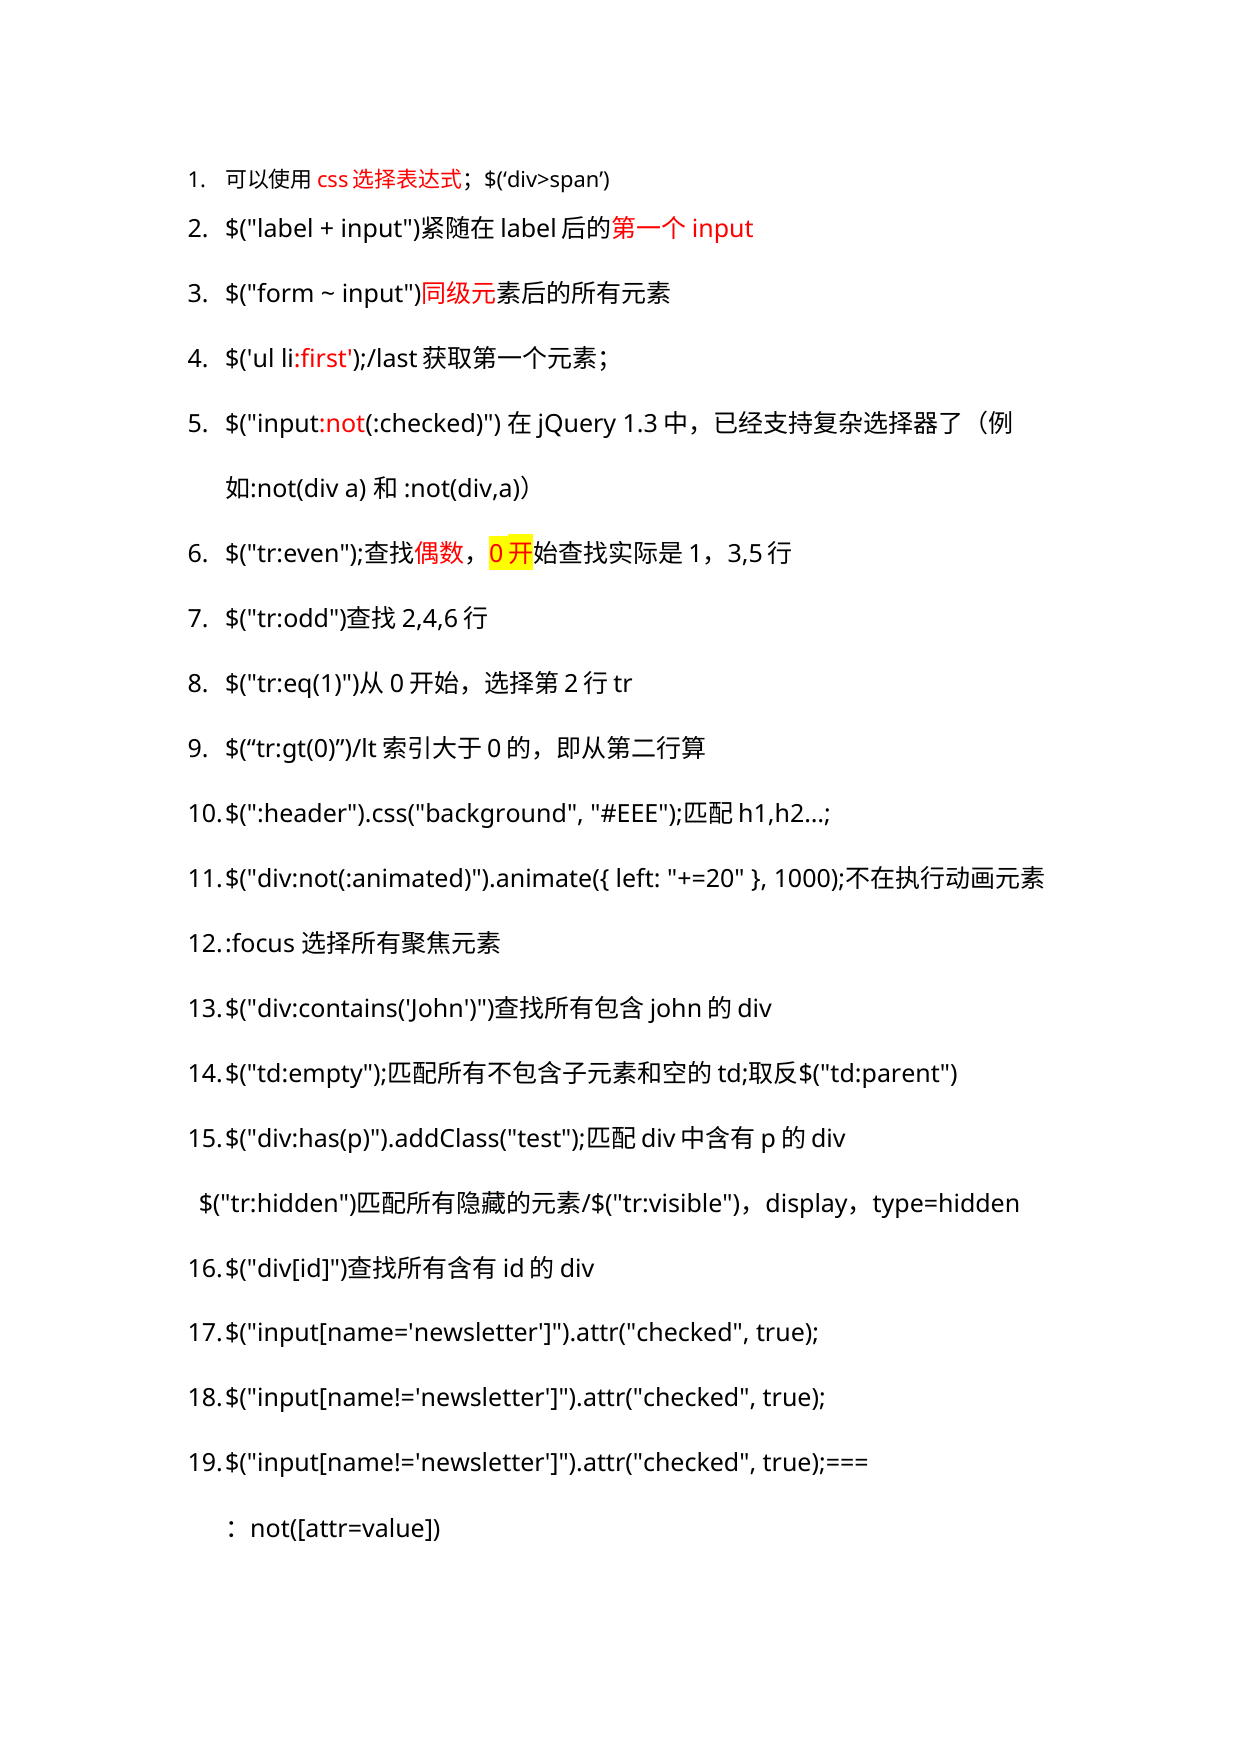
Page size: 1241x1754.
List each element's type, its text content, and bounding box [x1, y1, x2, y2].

list $("div:not(:animated)").animate({ left: "+=20" }, 1000);不在执行动画元素 [187, 844, 1053, 909]
list $("input[name!='newsletter']").attr("checked", true); [187, 1364, 1053, 1429]
list $("tr:eq(1)")从0开始，选择第2行tr [187, 649, 1053, 714]
text ：not([attr=value]) [187, 1494, 1053, 1559]
list $('ul li:first');/last获取第一个元素； [187, 324, 1053, 389]
list $("input[name='newsletter']").attr("checked", true); [187, 1299, 1053, 1364]
list $("div:has(p)").addClass("test");匹配div中含有p的div [187, 1104, 1053, 1169]
list $("tr:even");查找偶数，0开始查找实际是1，3,5行 [187, 519, 1053, 584]
list $("td:empty");匹配所有不包含子元素和空的td;取反$("td:parent") [187, 1039, 1053, 1104]
list $("input:not(:checked)") 在jQuery 1.3中，已经支持复杂选择器了（例如:not(div a) 和 :not(div,a)） [187, 389, 1053, 519]
list $("label + input")紧随在label后的第一个input [187, 194, 1053, 259]
list $("div:contains('John')")查找所有包含john的div [187, 974, 1053, 1039]
list $(“tr:gt(0)”)/lt索引大于0的，即从第二行算 [187, 714, 1053, 779]
list $(":header").css("background", "#EEE");匹配h1,h2…; [187, 779, 1053, 844]
list $("tr:odd")查找2,4,6行 [187, 584, 1053, 649]
list :focus 选择所有聚焦元素 [187, 909, 1053, 974]
list 可以使用css选择表达式；$(‘div>span’) [187, 162, 1053, 194]
list $("input[name!='newsletter']").attr("checked", true);=== [187, 1429, 1053, 1494]
list $("div[id]")查找所有含有id的div [187, 1234, 1053, 1299]
text $("tr:hidden")匹配所有隐藏的元素/$("tr:visible")，display，type=hidden [198, 1169, 1053, 1234]
list $("form ~ input")同级元素后的所有元素 [187, 259, 1053, 324]
